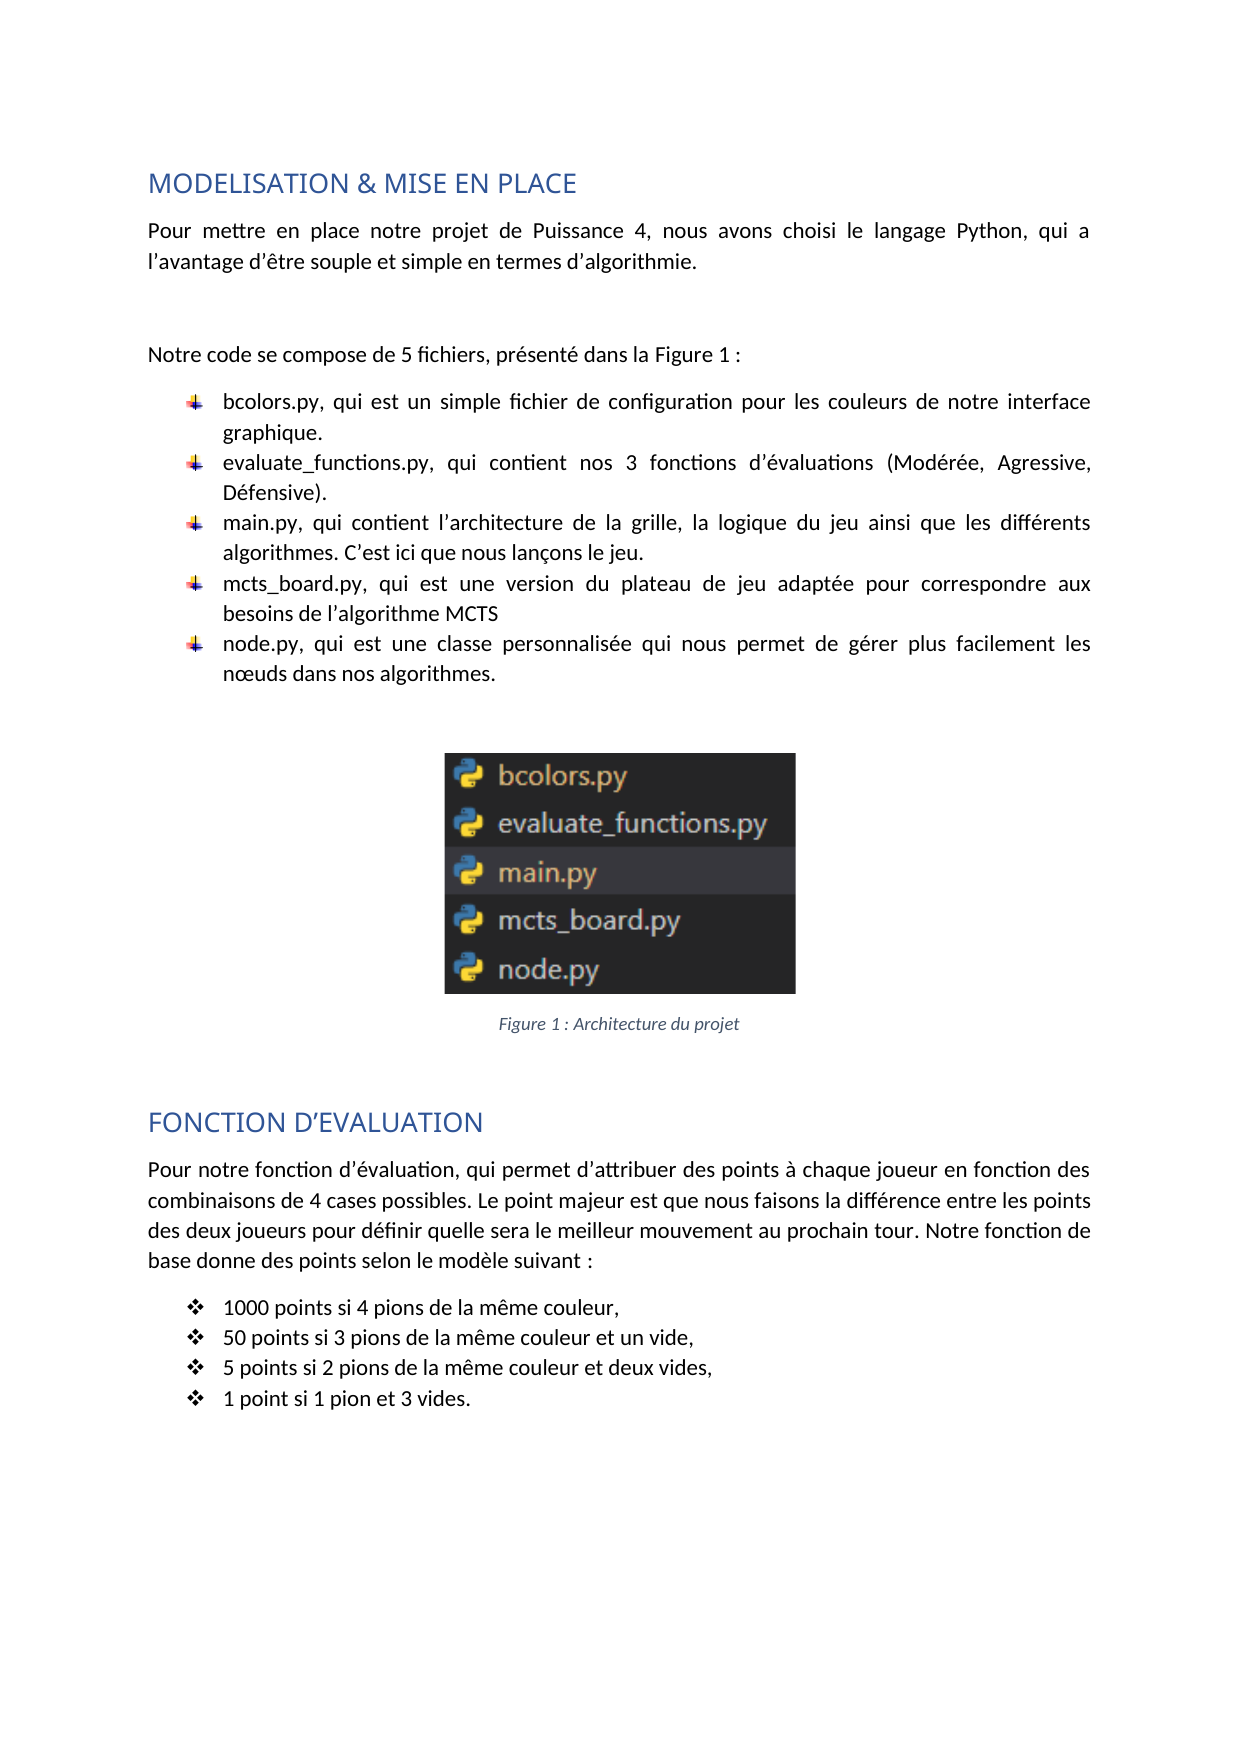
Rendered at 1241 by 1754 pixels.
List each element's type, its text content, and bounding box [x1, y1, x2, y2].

list 1000 points si 4 pions de la même couleur, [185, 1293, 1093, 1321]
list 1 point si 1 pion et 3 vides. [185, 1384, 1093, 1412]
subtitle FONCTION D’EVALUATION [148, 1103, 1093, 1140]
picture [186, 453, 203, 471]
picture [186, 574, 203, 591]
list 5 points si 2 pions de la même couleur et deux vides, [185, 1353, 1093, 1381]
list mcts_board.py, qui est une version du plateau de jeu adaptée pour correspondre aux besoins de l’algorithme MCTS [185, 569, 1093, 627]
list main.py, qui contient l’architecture de la grille, la logique du jeu ainsi que les différents algorithmes. C’est ici que nous lançons le jeu. [185, 508, 1093, 566]
list bcolors.py, qui est un simple fichier de configuration pour les couleurs de notre interface graphique. [185, 387, 1093, 446]
text Pour mettre en place notre projet de Puissance 4, nous avons choisi le langage Python, qui a l’avantage d’être souple et simple en termes d’algorithmie. [148, 217, 1093, 275]
picture [186, 514, 203, 531]
text Pour notre fonction d’évaluation, qui permet d’attribuer des points à chaque joueur en fonction des combinaisons de 4 cases possibles. Le point majeur est que nous faisons la différence entre les points des deux joueurs pour définir quelle sera le meilleur mouvement au prochain tour. Notre fonction de base donne des points selon le modèle suivant : [148, 1156, 1093, 1274]
list 50 points si 3 pions de la même couleur et un vide, [185, 1323, 1093, 1351]
subtitle MODELISATION & MISE EN PLACE [148, 164, 1093, 201]
list node.py, qui est une classe personnalisée qui nous permet de gérer plus facilement les nœuds dans nos algorithmes. [185, 629, 1093, 687]
text Notre code se compose de 5 fichiers, présenté dans la Figure 1 : [148, 341, 1093, 368]
picture [186, 393, 203, 410]
picture [444, 753, 796, 994]
list evaluate_functions.py, qui contient nos 3 fonctions d’évaluations (Modérée, Agressive, Défensive). [185, 448, 1093, 506]
picture [186, 634, 203, 652]
